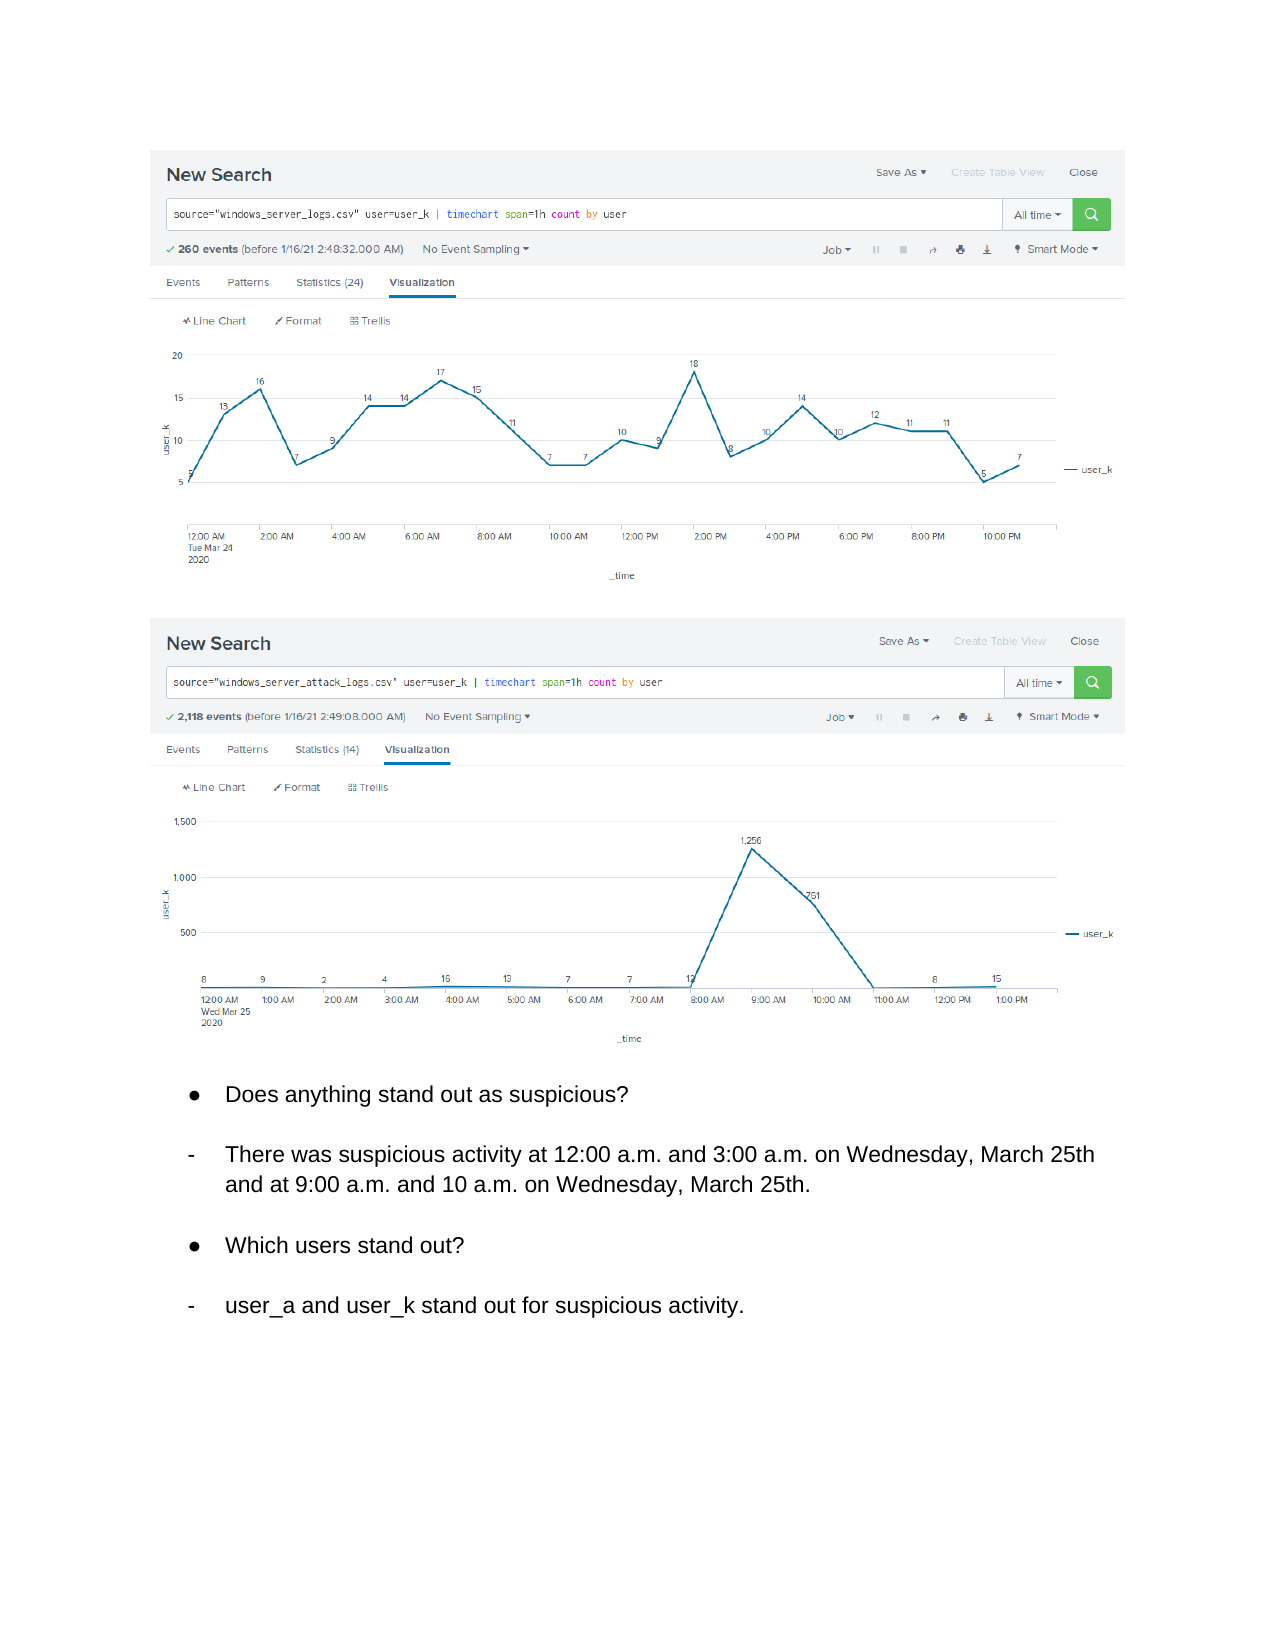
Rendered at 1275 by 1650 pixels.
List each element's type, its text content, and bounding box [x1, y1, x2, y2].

list user_a and user_k stand out for suspicious activity. [187, 1292, 1125, 1349]
picture [150, 150, 1125, 590]
list There was suspicious activity at 12:00 a.m. and 3:00 a.m. on Wednesday, March 25th and at 9:00 a.m. and 10 a.m. on Wednesday, March 25th. [187, 1141, 1125, 1228]
picture [150, 618, 1125, 1052]
list Does anything stand out as suspicious? [187, 1081, 1125, 1137]
list Which users stand out? [187, 1232, 1125, 1288]
